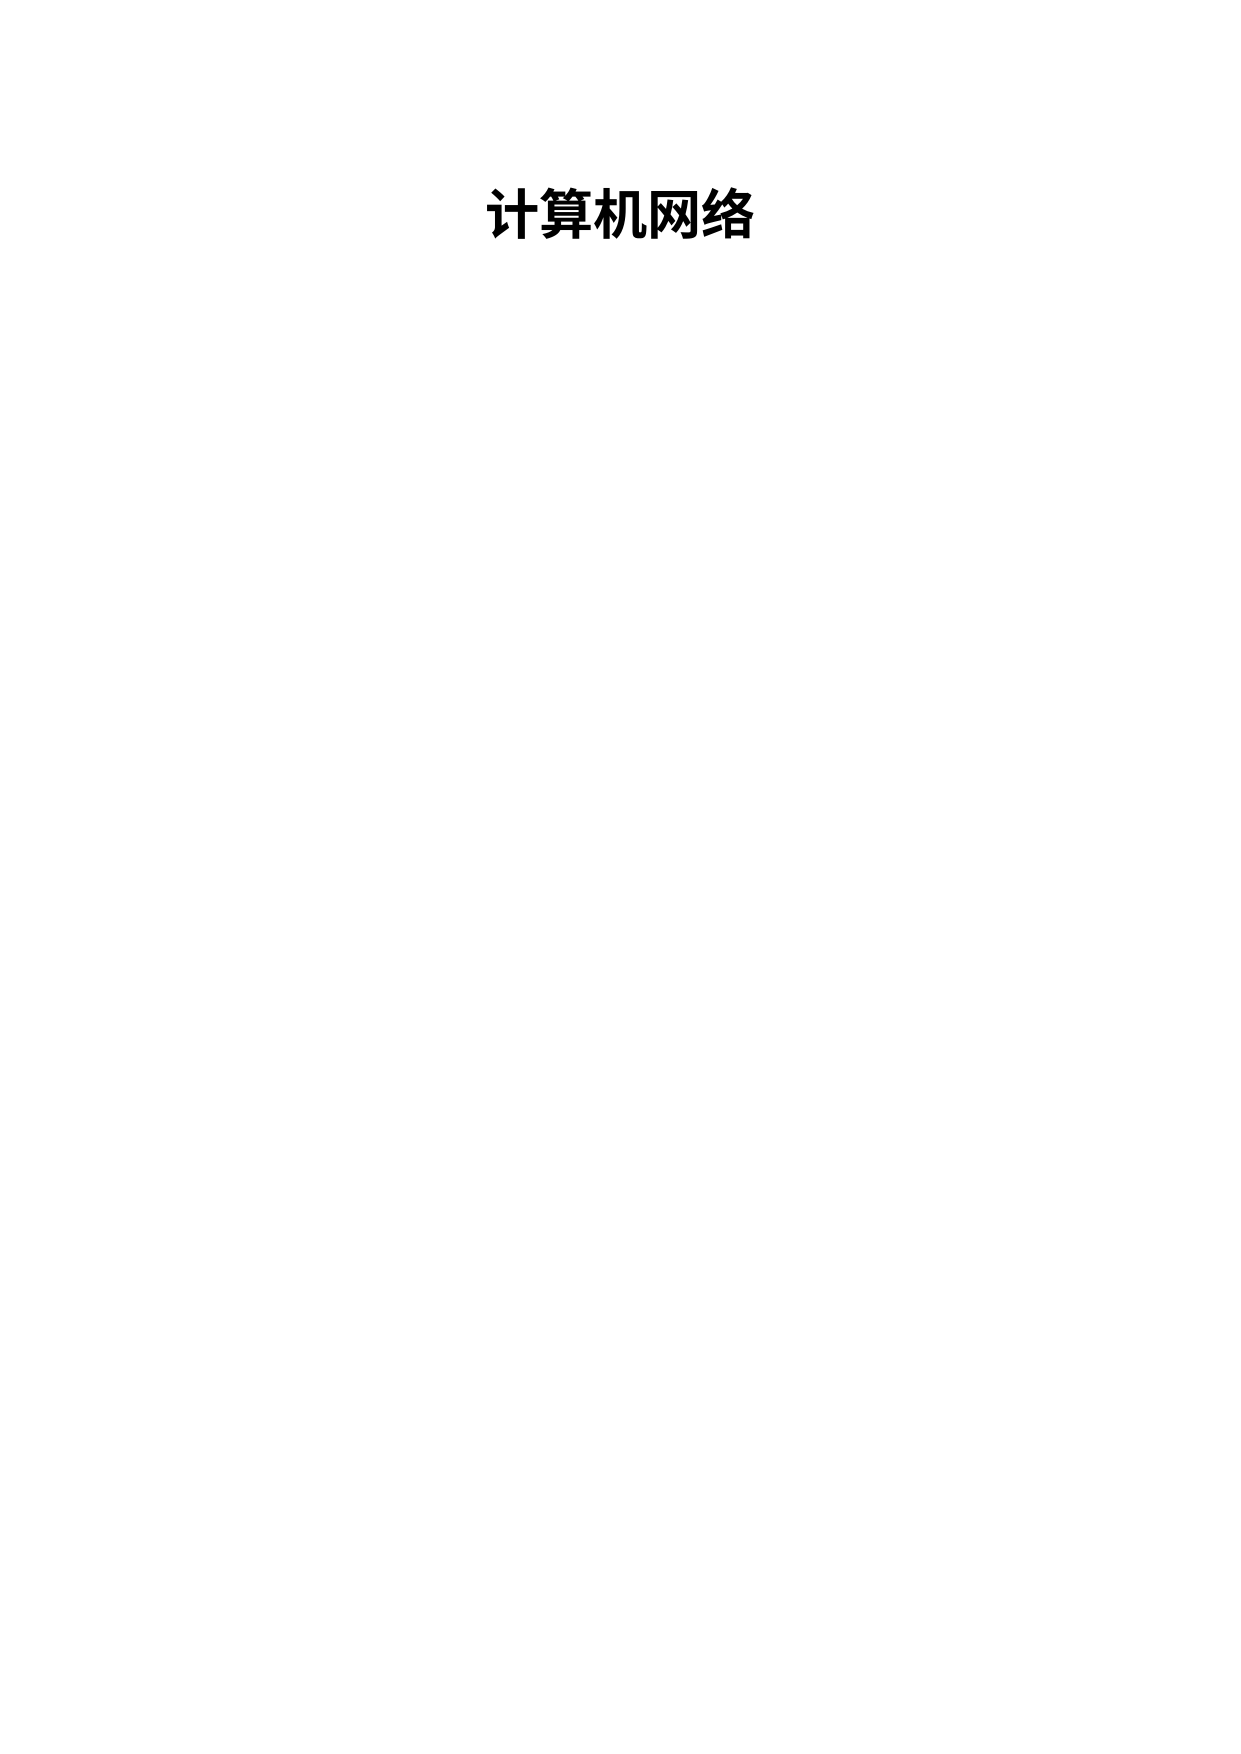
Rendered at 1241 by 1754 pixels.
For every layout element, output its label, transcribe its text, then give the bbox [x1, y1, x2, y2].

text 计算机网络 [187, 162, 1053, 259]
